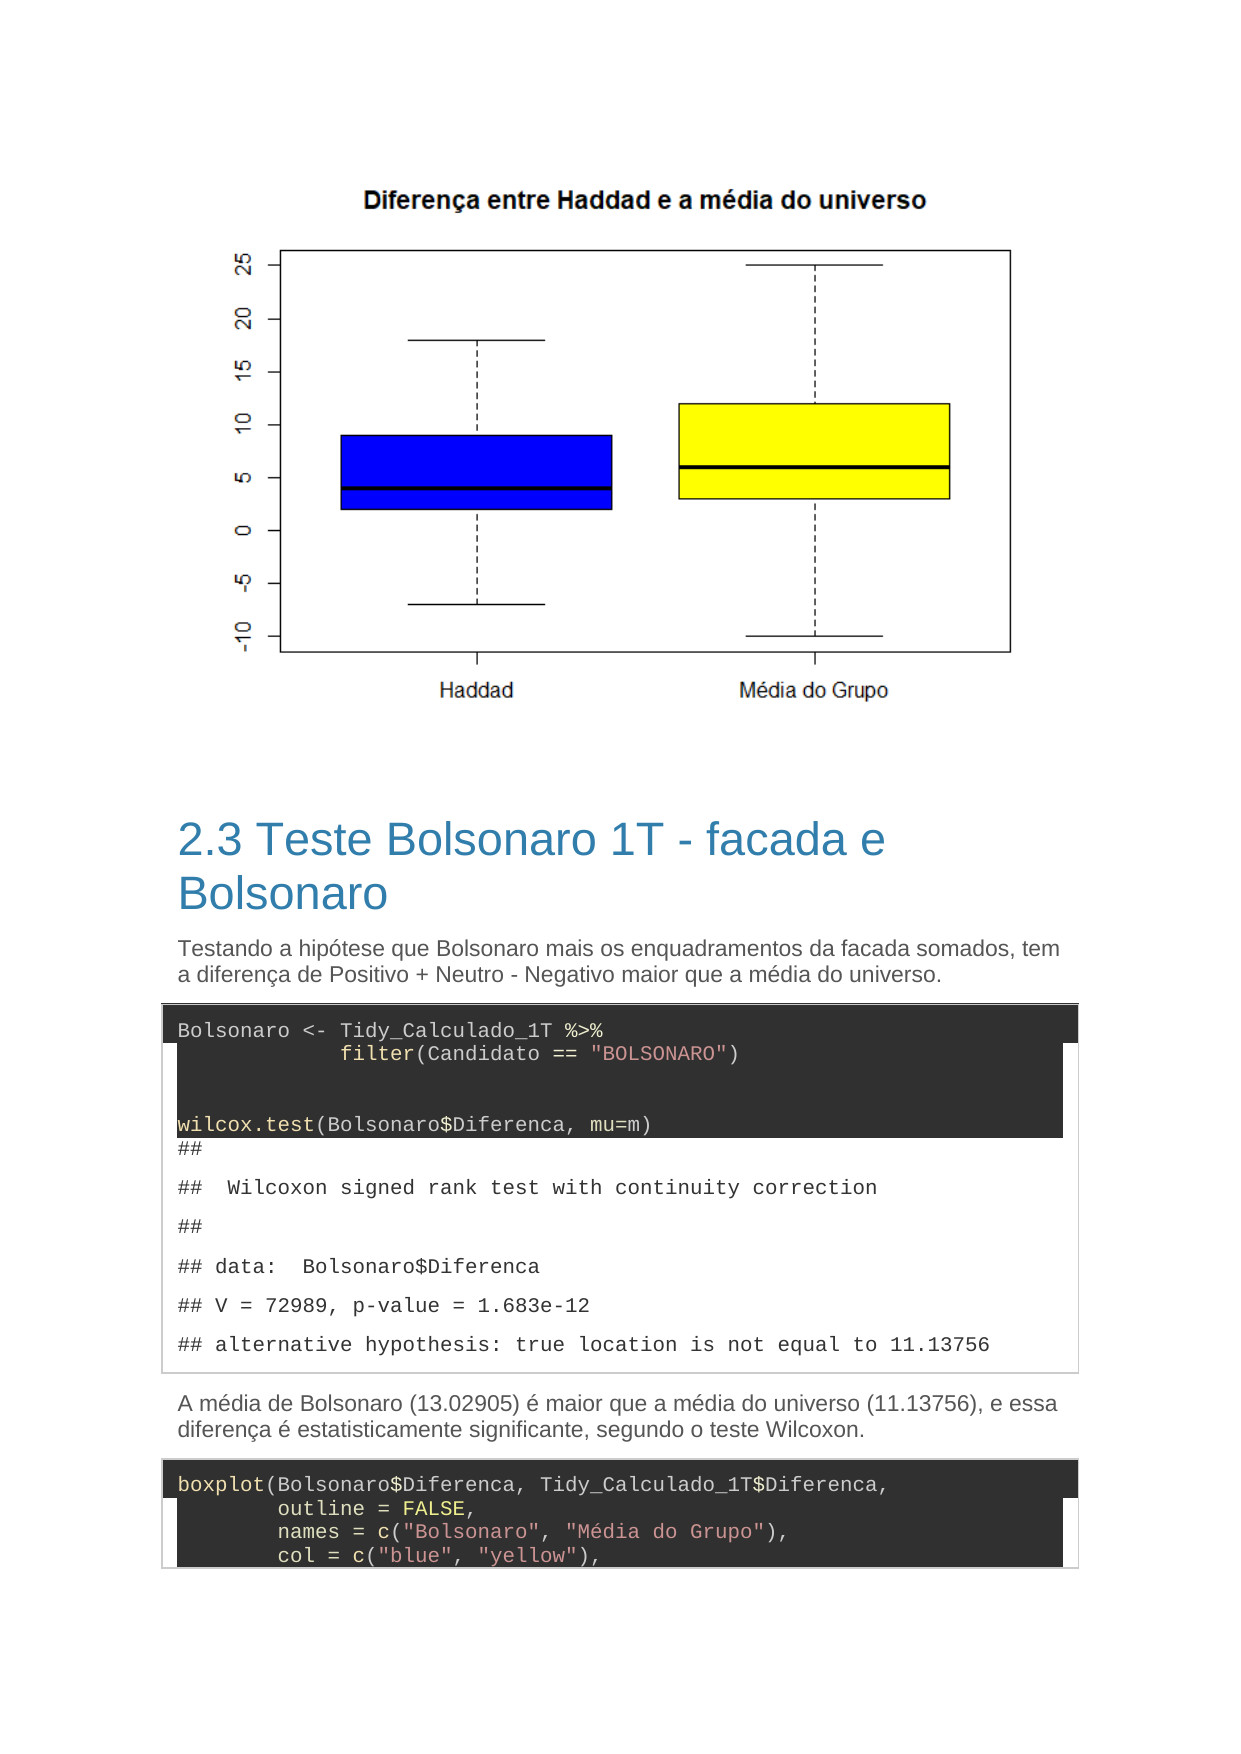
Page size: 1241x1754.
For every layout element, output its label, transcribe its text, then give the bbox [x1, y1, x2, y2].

text col = c("blue", "yellow"), [177, 1545, 1063, 1567]
text boxplot(Bolsonaro$Diferenca, Tidy_Calculado_1T$Diferenca, [163, 1460, 1078, 1498]
text ## data: Bolsonaro$Diferenca [163, 1239, 1078, 1279]
text Bolsonaro <- Tidy_Calculado_1T %>% [163, 1005, 1078, 1043]
subtitle 2.3 Teste Bolsonaro 1T - facada e Bolsonaro [177, 812, 1063, 919]
text ## [177, 1138, 1063, 1161]
text A média de Bolsonaro (13.02905) é maior que a média do universo (11.13756), e essa diferença é estatisticamente significante, segundo o teste Wilcoxon. [177, 1389, 1063, 1442]
text outline = FALSE, [177, 1498, 1063, 1521]
text ## V = 72989, p-value = 1.683e-12 [163, 1279, 1078, 1318]
text ## Wilcoxon signed rank test with continuity correction [163, 1161, 1078, 1200]
text filter(Candidato == "BOLSONARO") [177, 1043, 1063, 1067]
text ## alternative hypothesis: true location is not equal to 11.13756 [163, 1318, 1078, 1372]
text ## [163, 1200, 1078, 1239]
text names = c("Bolsonaro", "Média do Grupo"), [177, 1521, 1063, 1545]
picture [177, 147, 1063, 781]
text wilcox.test(Bolsonaro$Diferenca, mu=m) [177, 1114, 1063, 1138]
text Testando a hipótese que Bolsonaro mais os enquadramentos da facada somados, tem a diferença de Positivo + Neutro - Negativo maior que a média do universo. [177, 935, 1063, 988]
